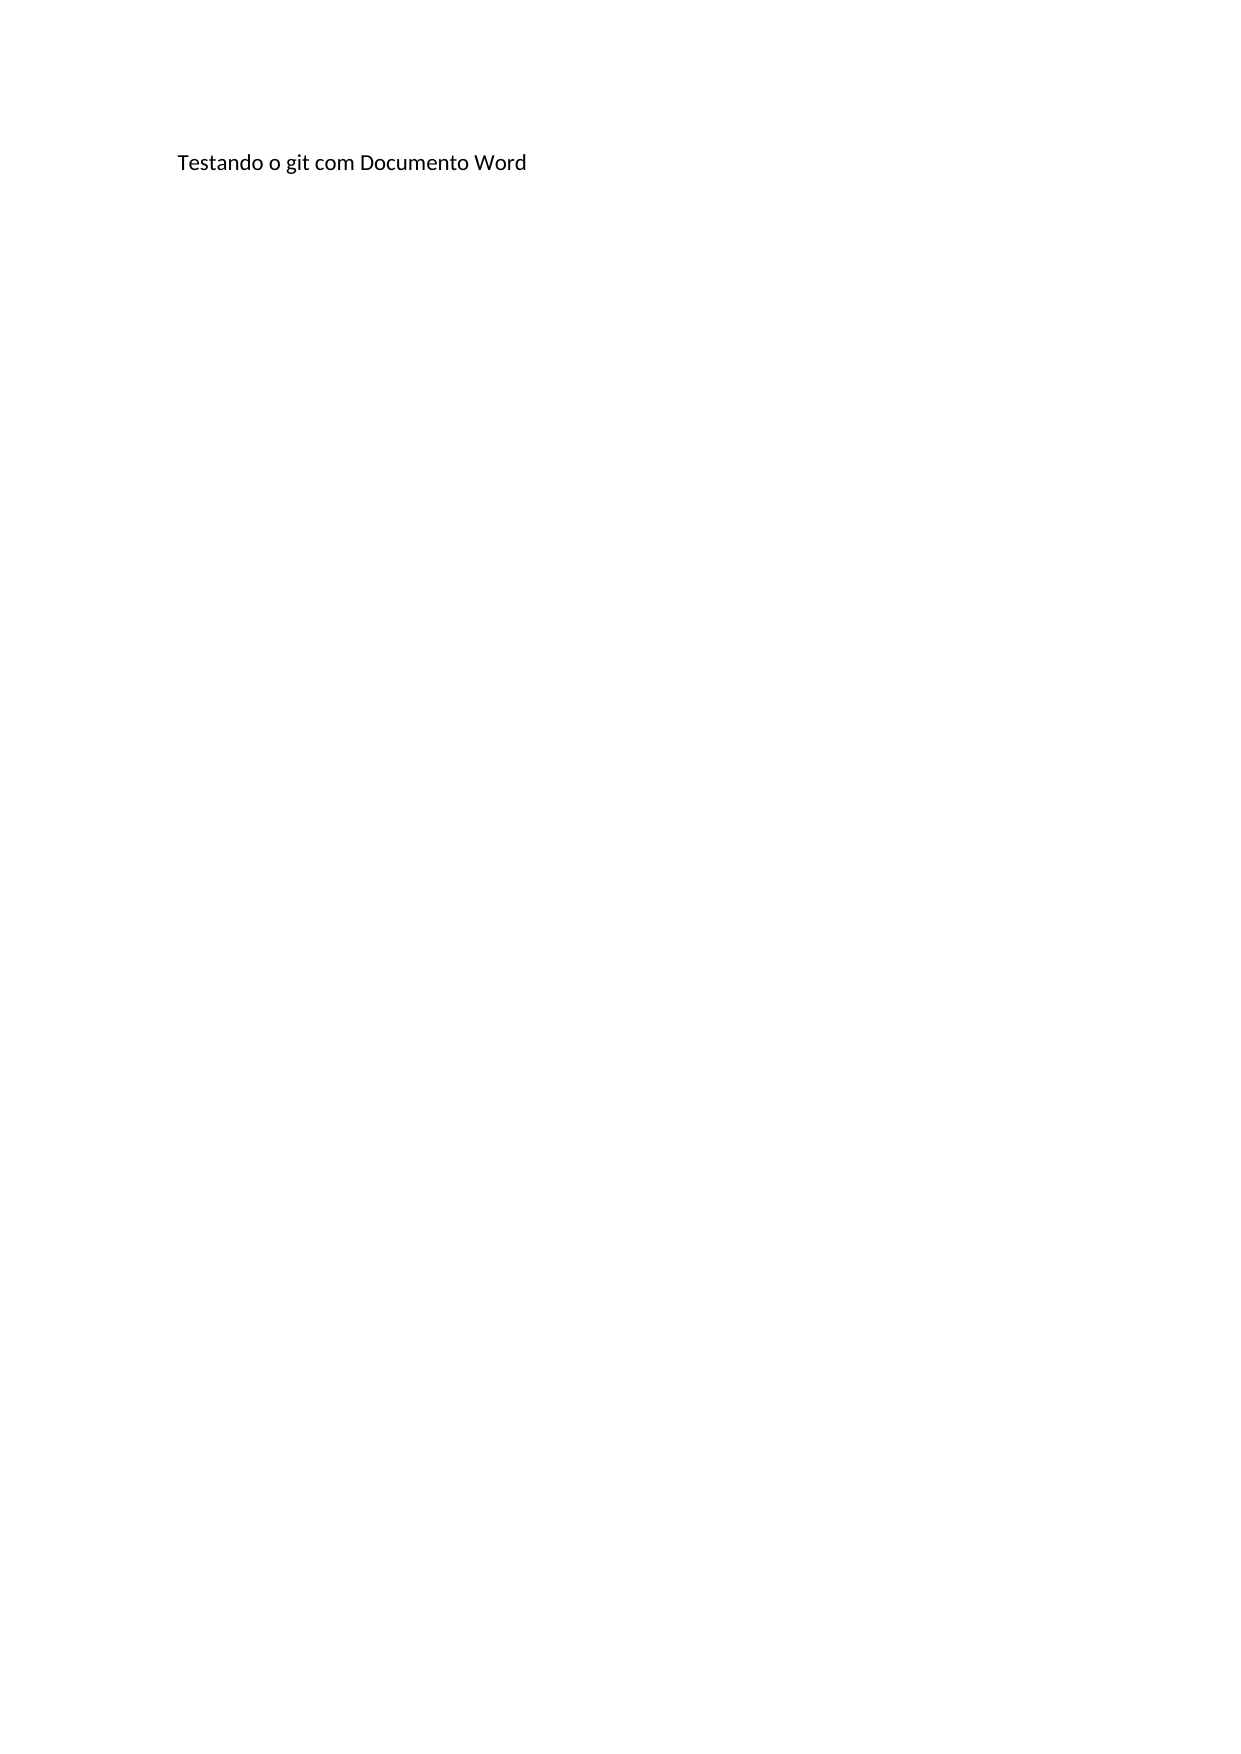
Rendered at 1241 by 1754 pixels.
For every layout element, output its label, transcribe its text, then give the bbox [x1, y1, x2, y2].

text Testando o git com Documento Word [177, 148, 1063, 176]
